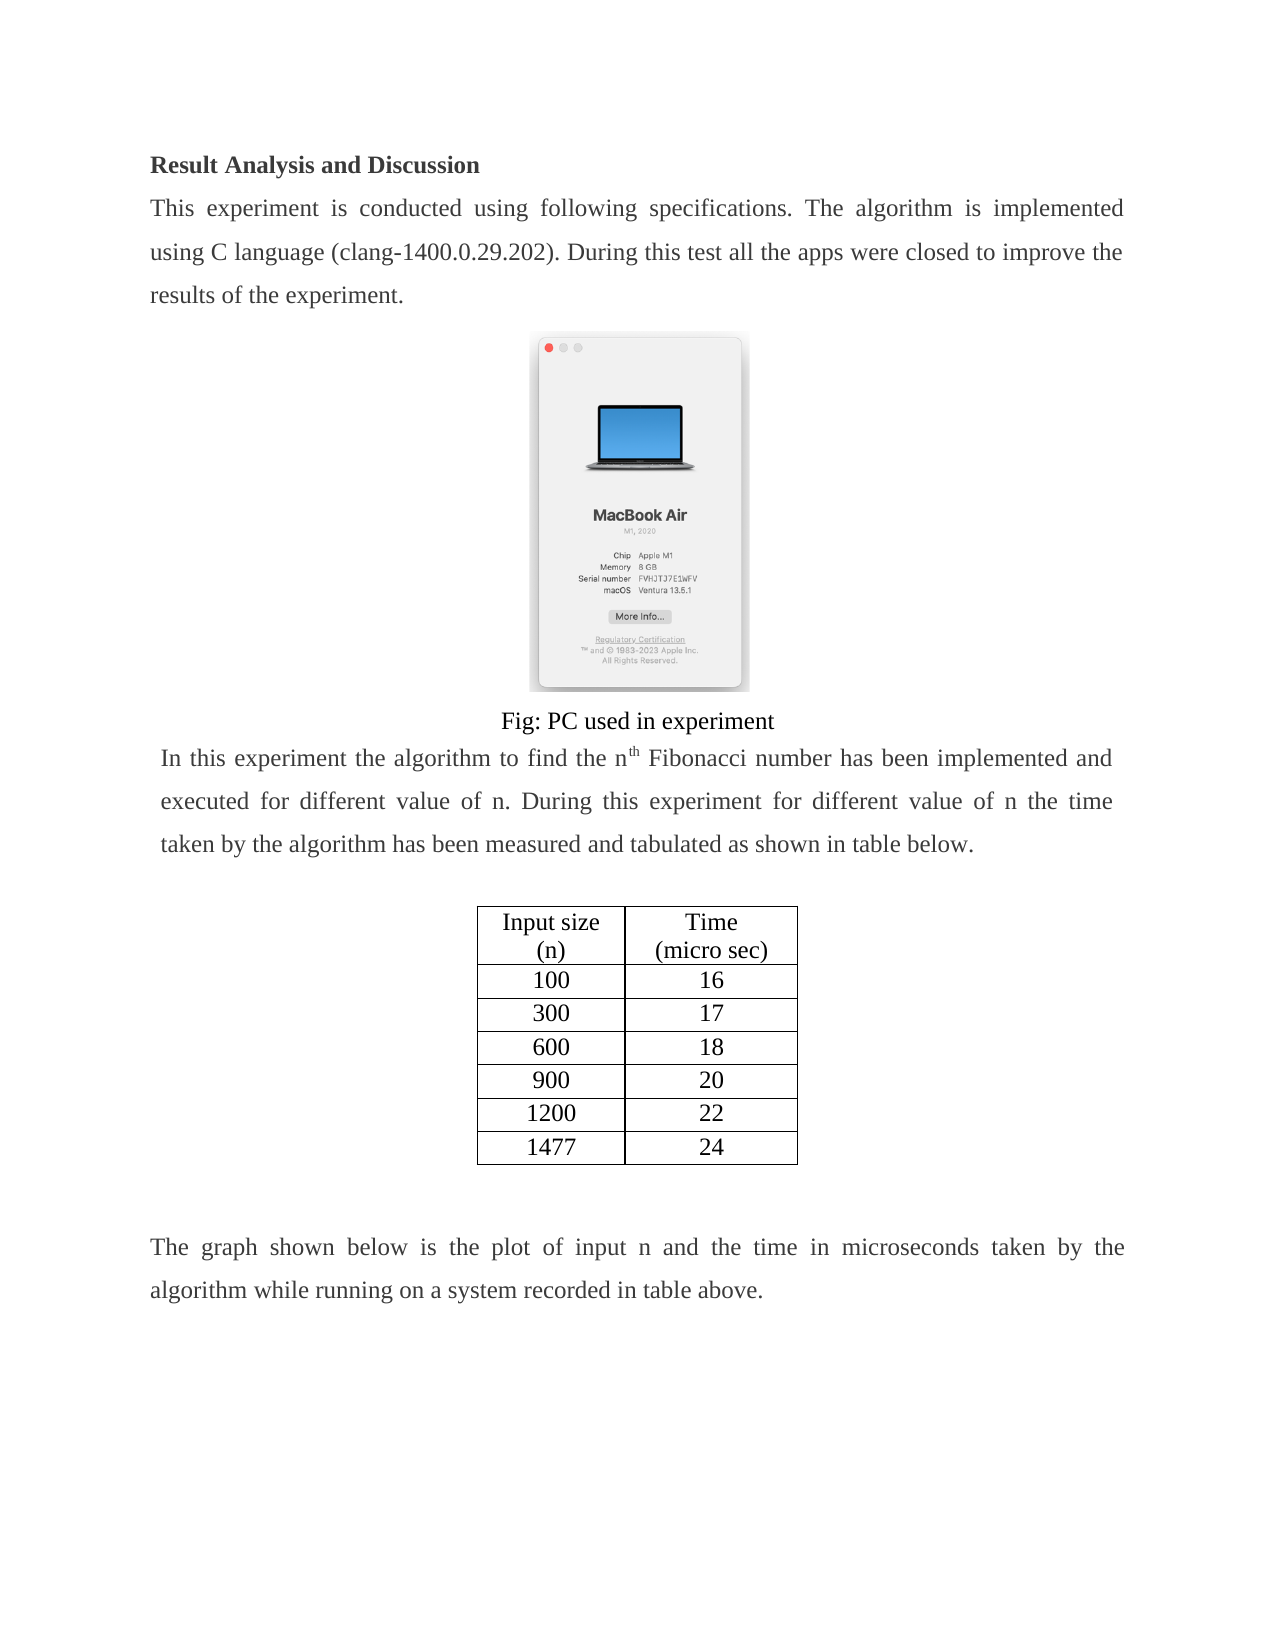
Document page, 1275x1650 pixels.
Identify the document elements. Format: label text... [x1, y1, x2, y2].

picture [529, 331, 750, 692]
text Fig: PC used in experiment [150, 323, 1125, 735]
table_cell 600 [478, 1032, 624, 1064]
table_cell 100 [478, 965, 624, 997]
text The graph shown below is the plot of input n and the time in microseconds taken by the algorithm while running on a system recorded in table above. [150, 1232, 1125, 1304]
table_cell 20 [626, 1065, 797, 1097]
table_cell 18 [626, 1032, 797, 1064]
table_header Time (micro sec) [626, 907, 797, 964]
table_cell 1200 [478, 1099, 624, 1131]
subtitle This experiment is conducted using following specifications. The algorithm is implemented using C language (clang-1400.0.29.202). During this test all the apps were closed to improve the results of the experiment. [150, 193, 1125, 308]
table_cell 900 [478, 1065, 624, 1097]
table_cell 1477 [478, 1132, 624, 1164]
table_cell 24 [626, 1132, 797, 1164]
table_cell 16 [626, 965, 797, 997]
table_header Input size (n) [478, 907, 624, 964]
table_cell 17 [626, 999, 797, 1031]
subtitle Result Analysis and Discussion [150, 150, 1125, 179]
table_cell 300 [478, 999, 624, 1031]
text In this experiment the algorithm to find the nth Fibonacci number has been implemented and executed for different value of n. During this experiment for different value of n the time taken by the algorithm has been measured and tabulated as shown in table below. [160, 743, 1113, 858]
table_cell 22 [626, 1099, 797, 1131]
